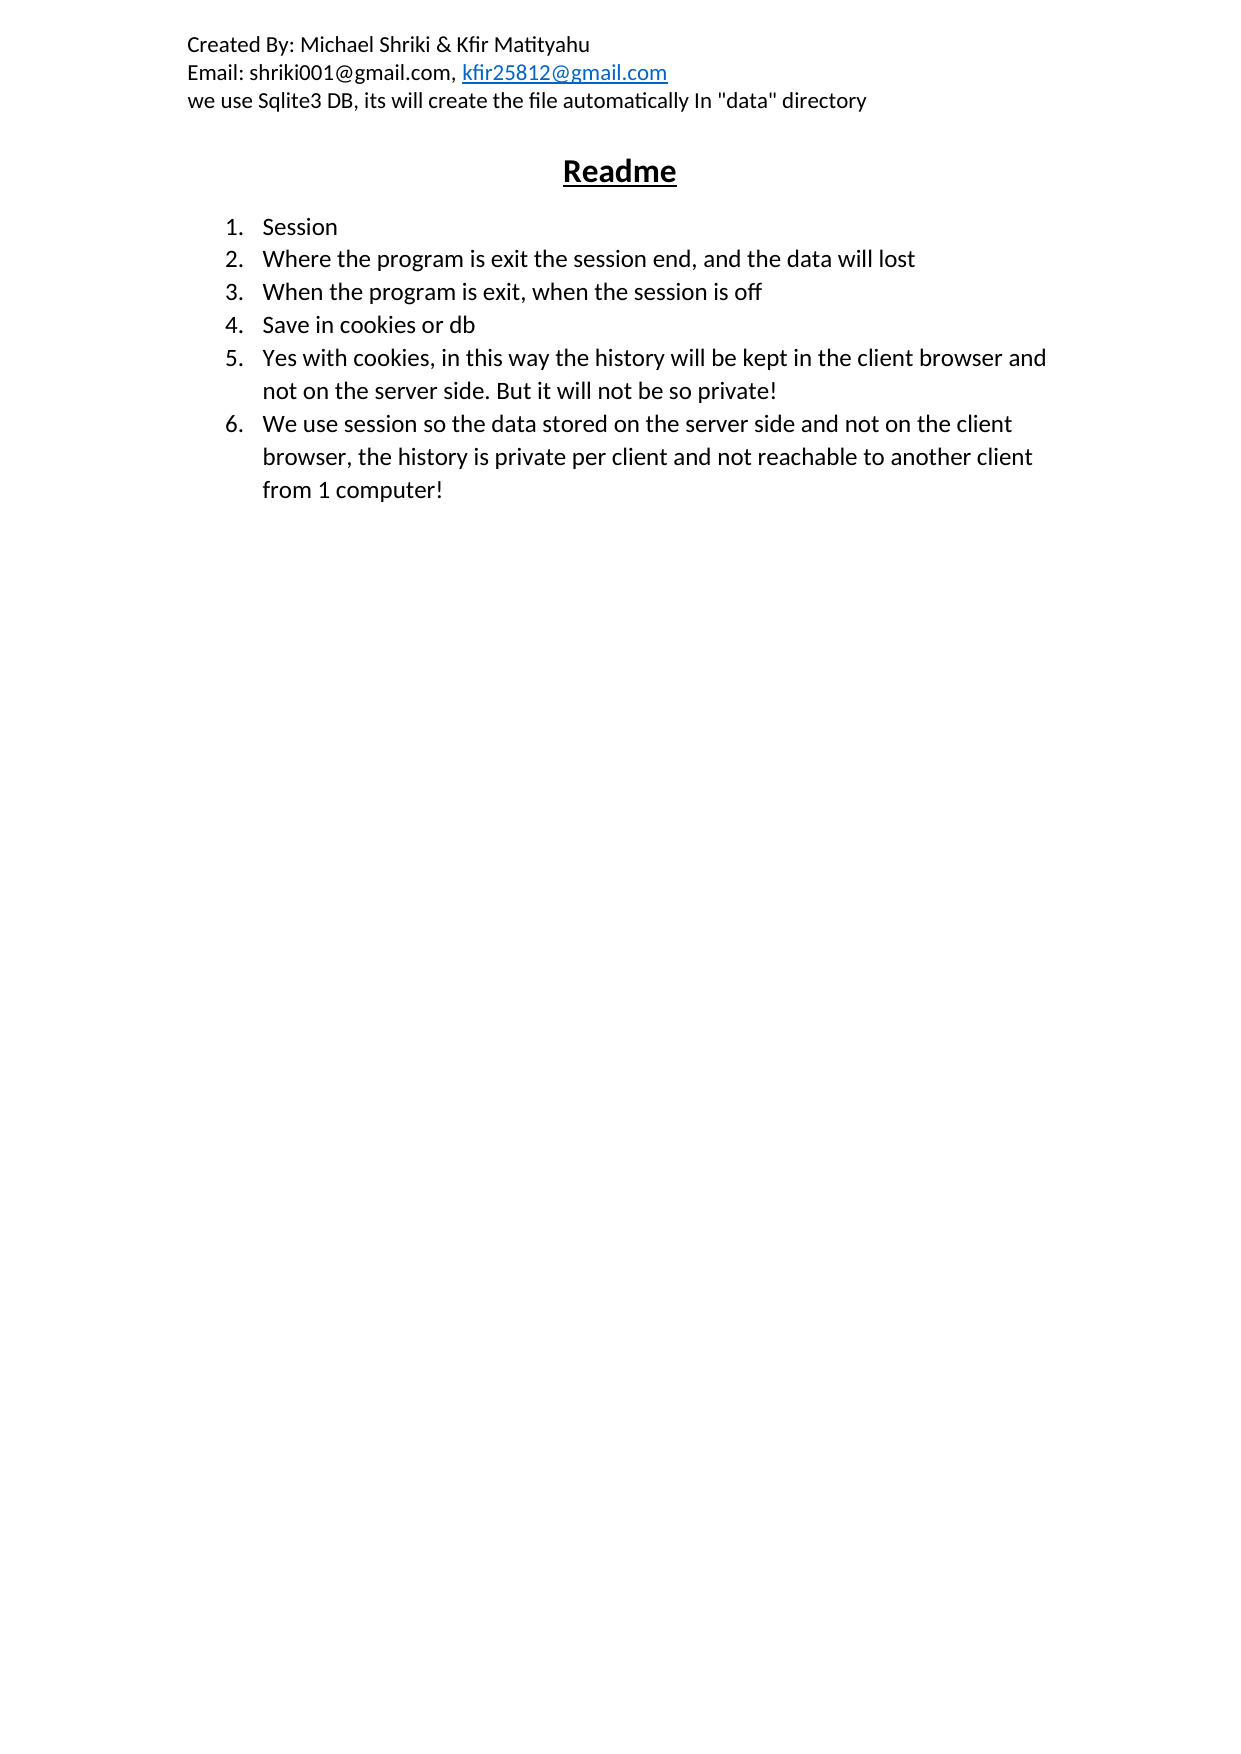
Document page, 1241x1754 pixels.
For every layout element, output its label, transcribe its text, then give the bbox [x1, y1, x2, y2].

list Yes with cookies, in this way the history will be kept in the client browser and not on the server side. But it will not be so private! [225, 342, 1053, 406]
list We use session so the data stored on the server side and not on the client browser, the history is private per client and not reachable to another client from 1 computer! [225, 408, 1053, 504]
list When the program is exit, when the session is off [225, 276, 1053, 307]
list Save in cookies or db [225, 309, 1053, 340]
list Session [225, 211, 1053, 241]
list Where the program is exit the session end, and the data will lost [225, 243, 1053, 274]
text Readme [187, 150, 1053, 191]
